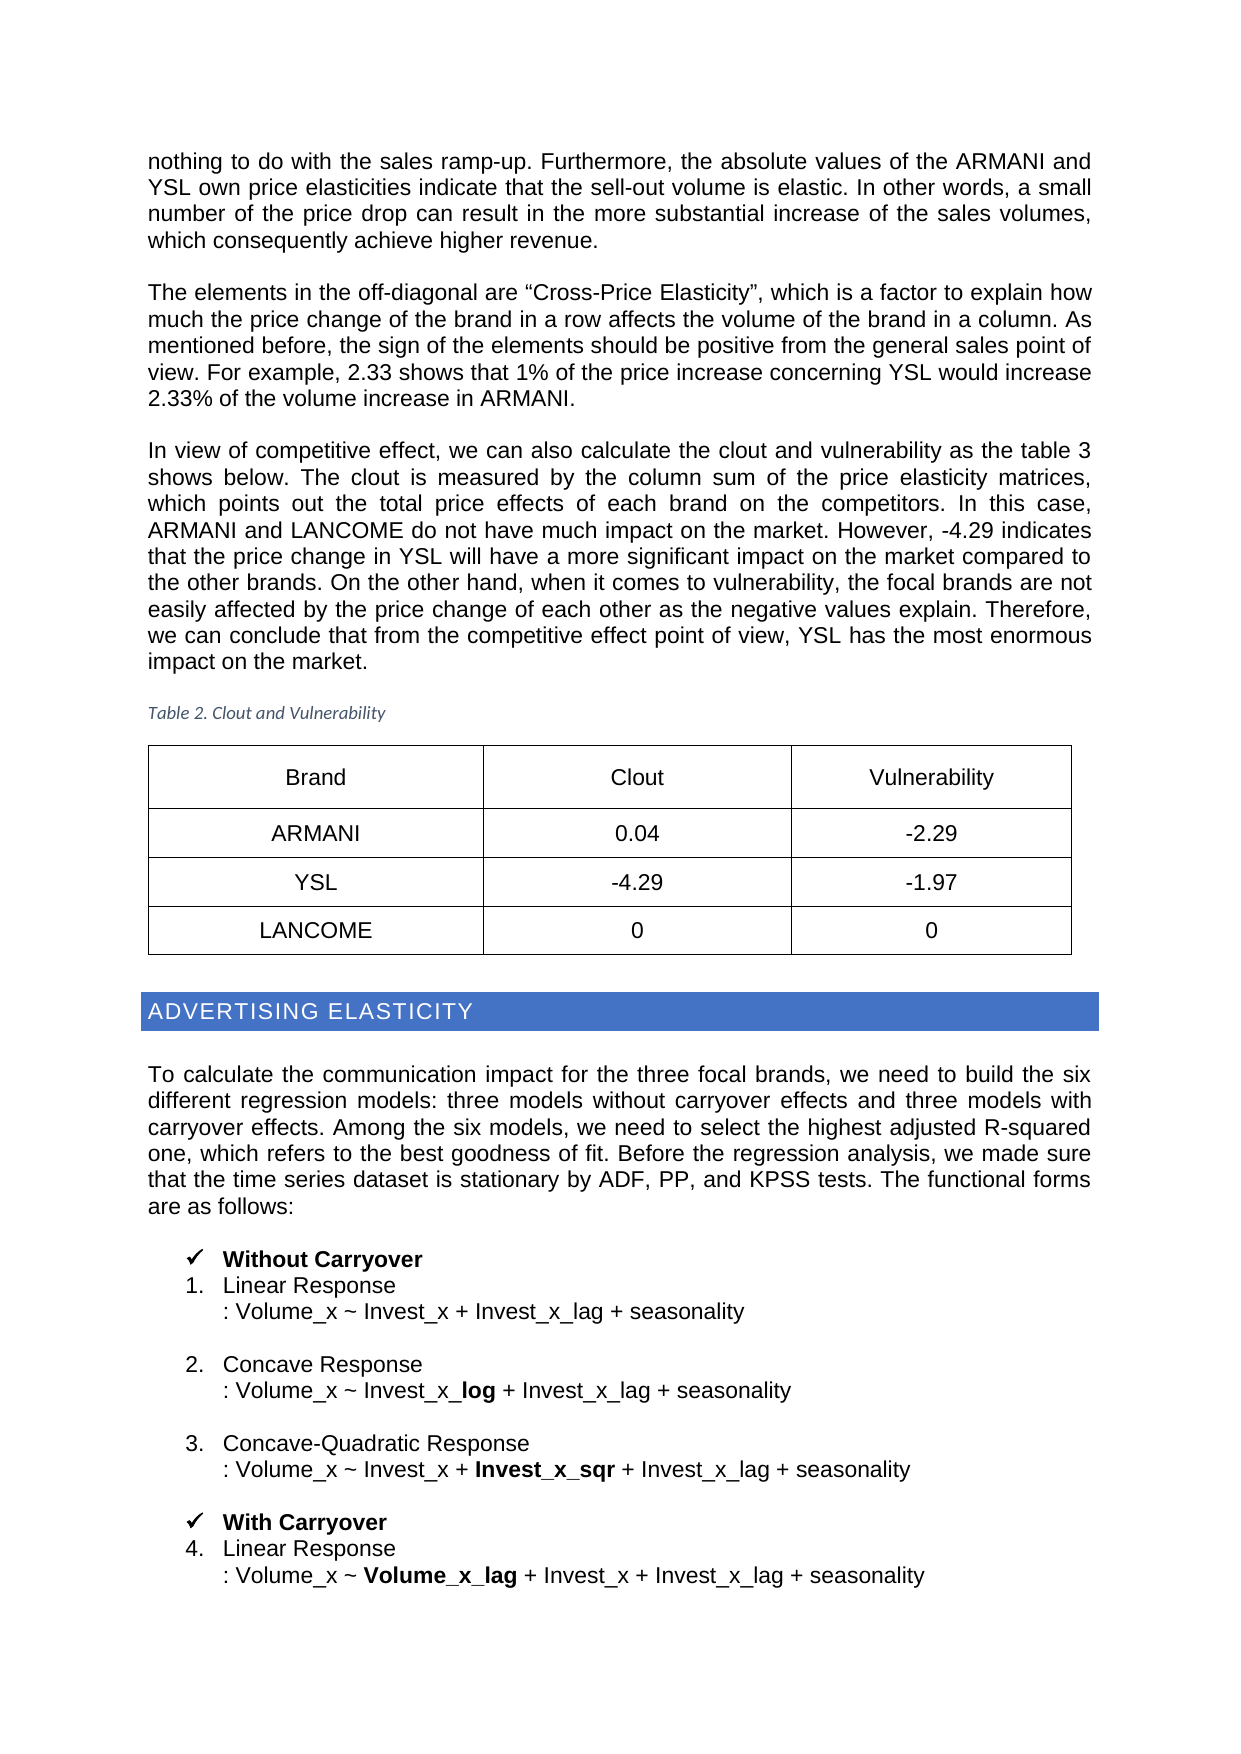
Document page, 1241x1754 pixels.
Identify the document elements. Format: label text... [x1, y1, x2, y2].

table_cell -2.29 [792, 809, 1071, 857]
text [148, 148, 1093, 253]
list : Volume_x ~ Invest_x + Invest_x_lag + seasonality [223, 1298, 1093, 1324]
table_cell 0.04 [484, 809, 791, 857]
table_cell LANCOME [149, 907, 483, 954]
table_cell ARMANI [149, 809, 483, 857]
table_header Clout [484, 746, 791, 808]
text In view of competitive effect, we can also calculate the clout and vulnerability as the table 3 shows below. The clout is measured by the column sum of the price elasticity matrices, which points out the total price effects of each brand on the competitors. In this case, ARMANI and LANCOME do not have much impact on the market. However, -4.29 indicates that the price change in YSL will have a more significant impact on the market compared to the other brands. On the other hand, when it comes to vulnerability, the focal brands are not easily affected by the price change of each other as the negative values explain. Therefore, we can conclude that from the competitive effect point of view, YSL has the most enormous impact on the market. [148, 437, 1093, 675]
text Table 2. Clout and Vulnerability [148, 701, 1093, 724]
table_cell 0 [484, 907, 791, 954]
subtitle Advertising elasticity [148, 998, 1093, 1024]
list : Volume_x ~ Volume_x_lag + Invest_x + Invest_x_lag + seasonality [223, 1562, 1093, 1588]
list Concave-Quadratic Response [185, 1430, 1093, 1456]
table_cell 0 [792, 907, 1071, 954]
table_cell -4.29 [484, 858, 791, 906]
text To calculate the communication impact for the three focal brands, we need to build the six different regression models: three models without carryover effects and three models with carryover effects. Among the six models, we need to select the highest adjusted R-squared one, which refers to the best goodness of fit. Before the regression analysis, we made sure that the time series dataset is stationary by ADF, PP, and KPSS tests. The functional forms are as follows: [148, 1061, 1093, 1219]
list : Volume_x ~ Invest_x_log + Invest_x_lag + seasonality [223, 1377, 1093, 1404]
table_cell -1.97 [792, 858, 1071, 906]
list Linear Response [185, 1535, 1093, 1562]
text The elements in the off-diagonal are “Cross-Price Elasticity”, which is a factor to explain how much the price change of the brand in a row affects the volume of the brand in a column. As mentioned before, the sign of the elements should be positive from the general sales point of view. For example, 2.33 shows that 1% of the price increase concerning YSL would increase 2.33% of the volume increase in ARMANI. [148, 279, 1093, 411]
list Linear Response [185, 1272, 1093, 1298]
table_header Vulnerability [792, 746, 1071, 808]
list : Volume_x ~ Invest_x + Invest_x_sqr + Invest_x_lag + seasonality [223, 1456, 1093, 1483]
list Without Carryover [185, 1246, 1093, 1272]
table_header Brand [149, 746, 483, 808]
list With Carryover [185, 1509, 1093, 1535]
list Concave Response [185, 1351, 1093, 1377]
table_cell YSL [149, 858, 483, 906]
